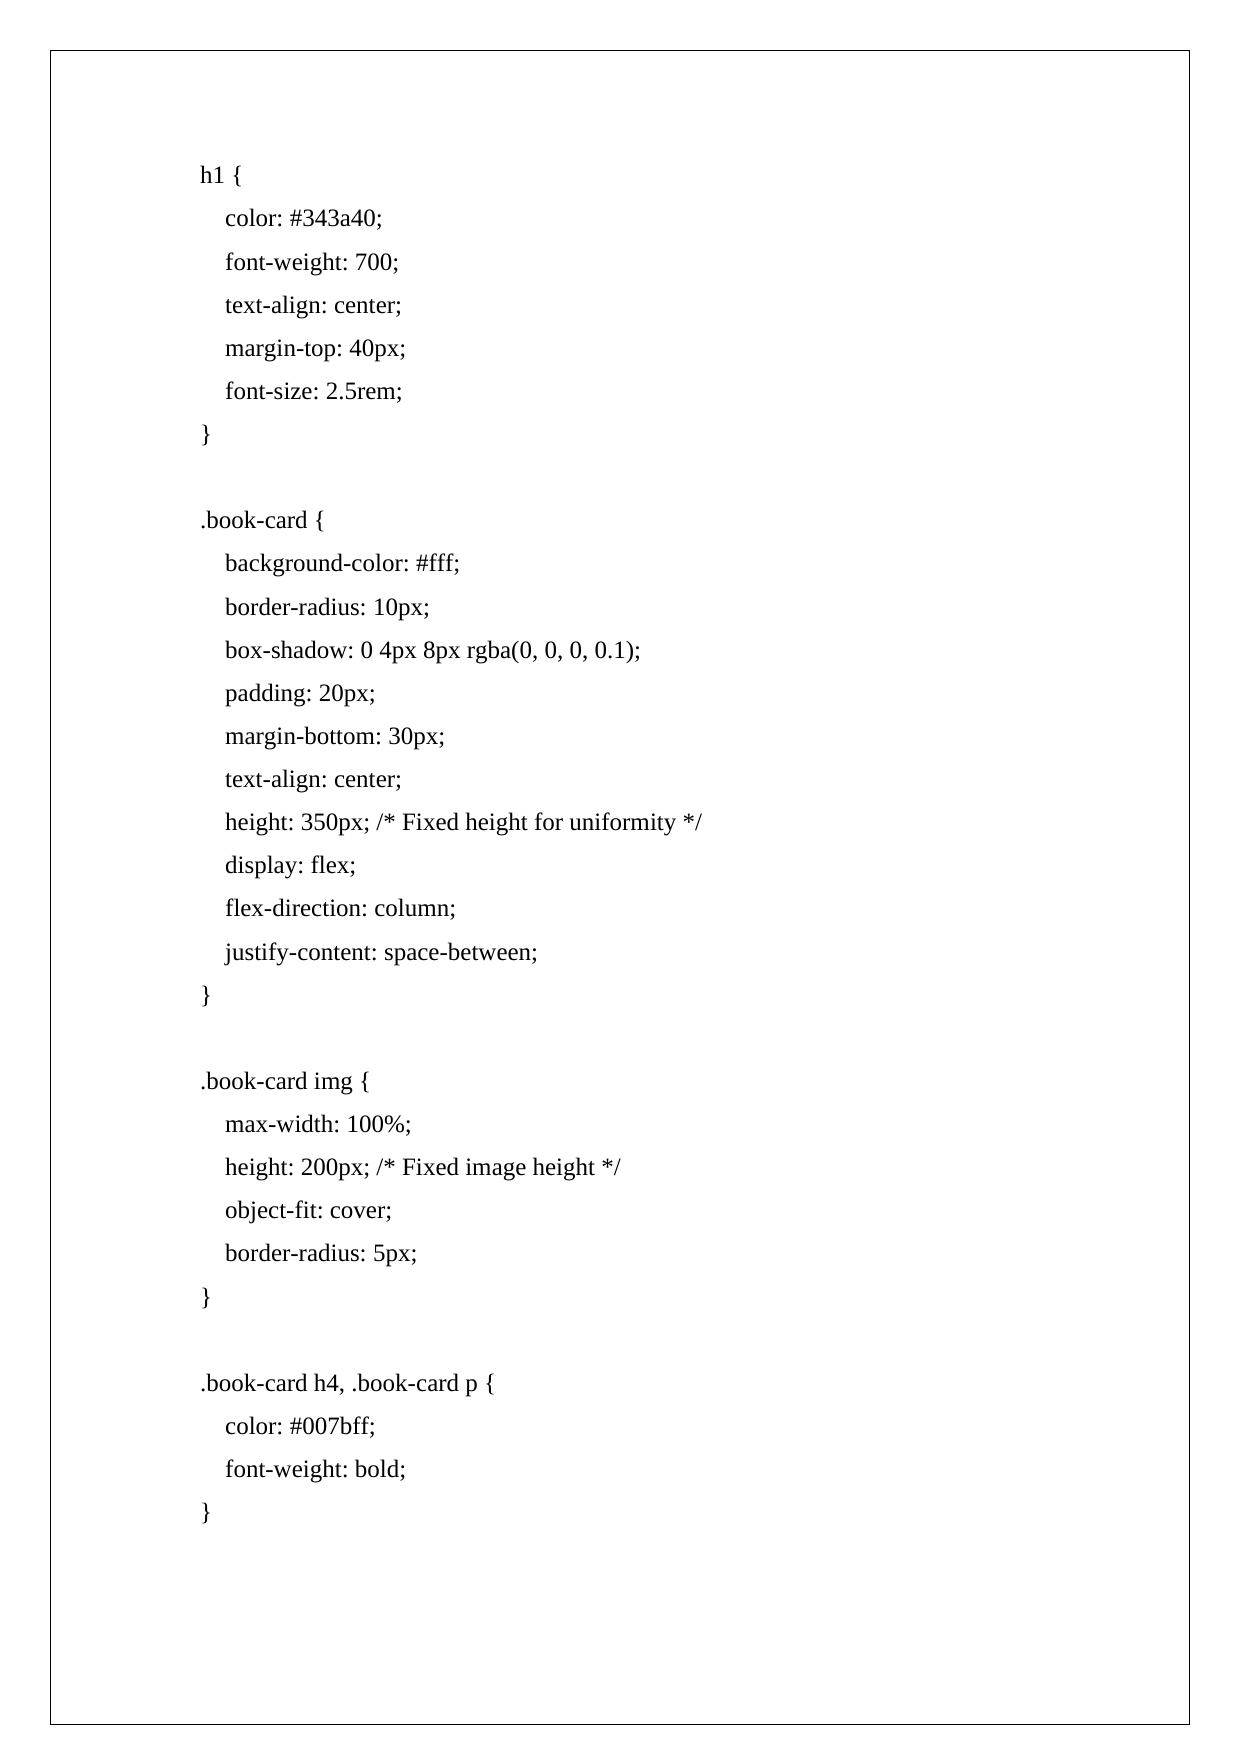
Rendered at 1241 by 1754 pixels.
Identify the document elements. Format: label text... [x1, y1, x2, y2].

text display: flex; [150, 850, 1167, 879]
text flex-direction: column; [150, 893, 1167, 922]
text .book-card h4, .book-card p { [150, 1368, 1167, 1397]
text padding: 20px; [150, 678, 1167, 707]
text } [150, 419, 1167, 448]
text height: 350px; /* Fixed height for uniformity */ [150, 807, 1167, 836]
text text-align: center; [150, 764, 1167, 793]
text } [150, 1497, 1167, 1526]
text .book-card { [150, 505, 1167, 534]
text font-weight: bold; [150, 1454, 1167, 1483]
text } [150, 1282, 1167, 1310]
text h1 { [150, 160, 1167, 189]
text margin-top: 40px; [150, 333, 1167, 362]
text max-width: 100%; [150, 1109, 1167, 1138]
text .book-card img { [150, 1066, 1167, 1095]
text box-shadow: 0 4px 8px rgba(0, 0, 0, 0.1); [150, 635, 1167, 663]
text justify-content: space-between; [150, 937, 1167, 965]
text background-color: #fff; [150, 548, 1167, 577]
text font-size: 2.5rem; [150, 376, 1167, 405]
text color: #343a40; [150, 203, 1167, 232]
text text-align: center; [150, 290, 1167, 318]
text margin-bottom: 30px; [150, 721, 1167, 750]
text height: 200px; /* Fixed image height */ [150, 1152, 1167, 1181]
text } [150, 980, 1167, 1008]
text border-radius: 10px; [150, 592, 1167, 620]
text border-radius: 5px; [150, 1238, 1167, 1267]
text color: #007bff; [150, 1411, 1167, 1440]
text font-weight: 700; [150, 247, 1167, 275]
text object-fit: cover; [150, 1195, 1167, 1224]
